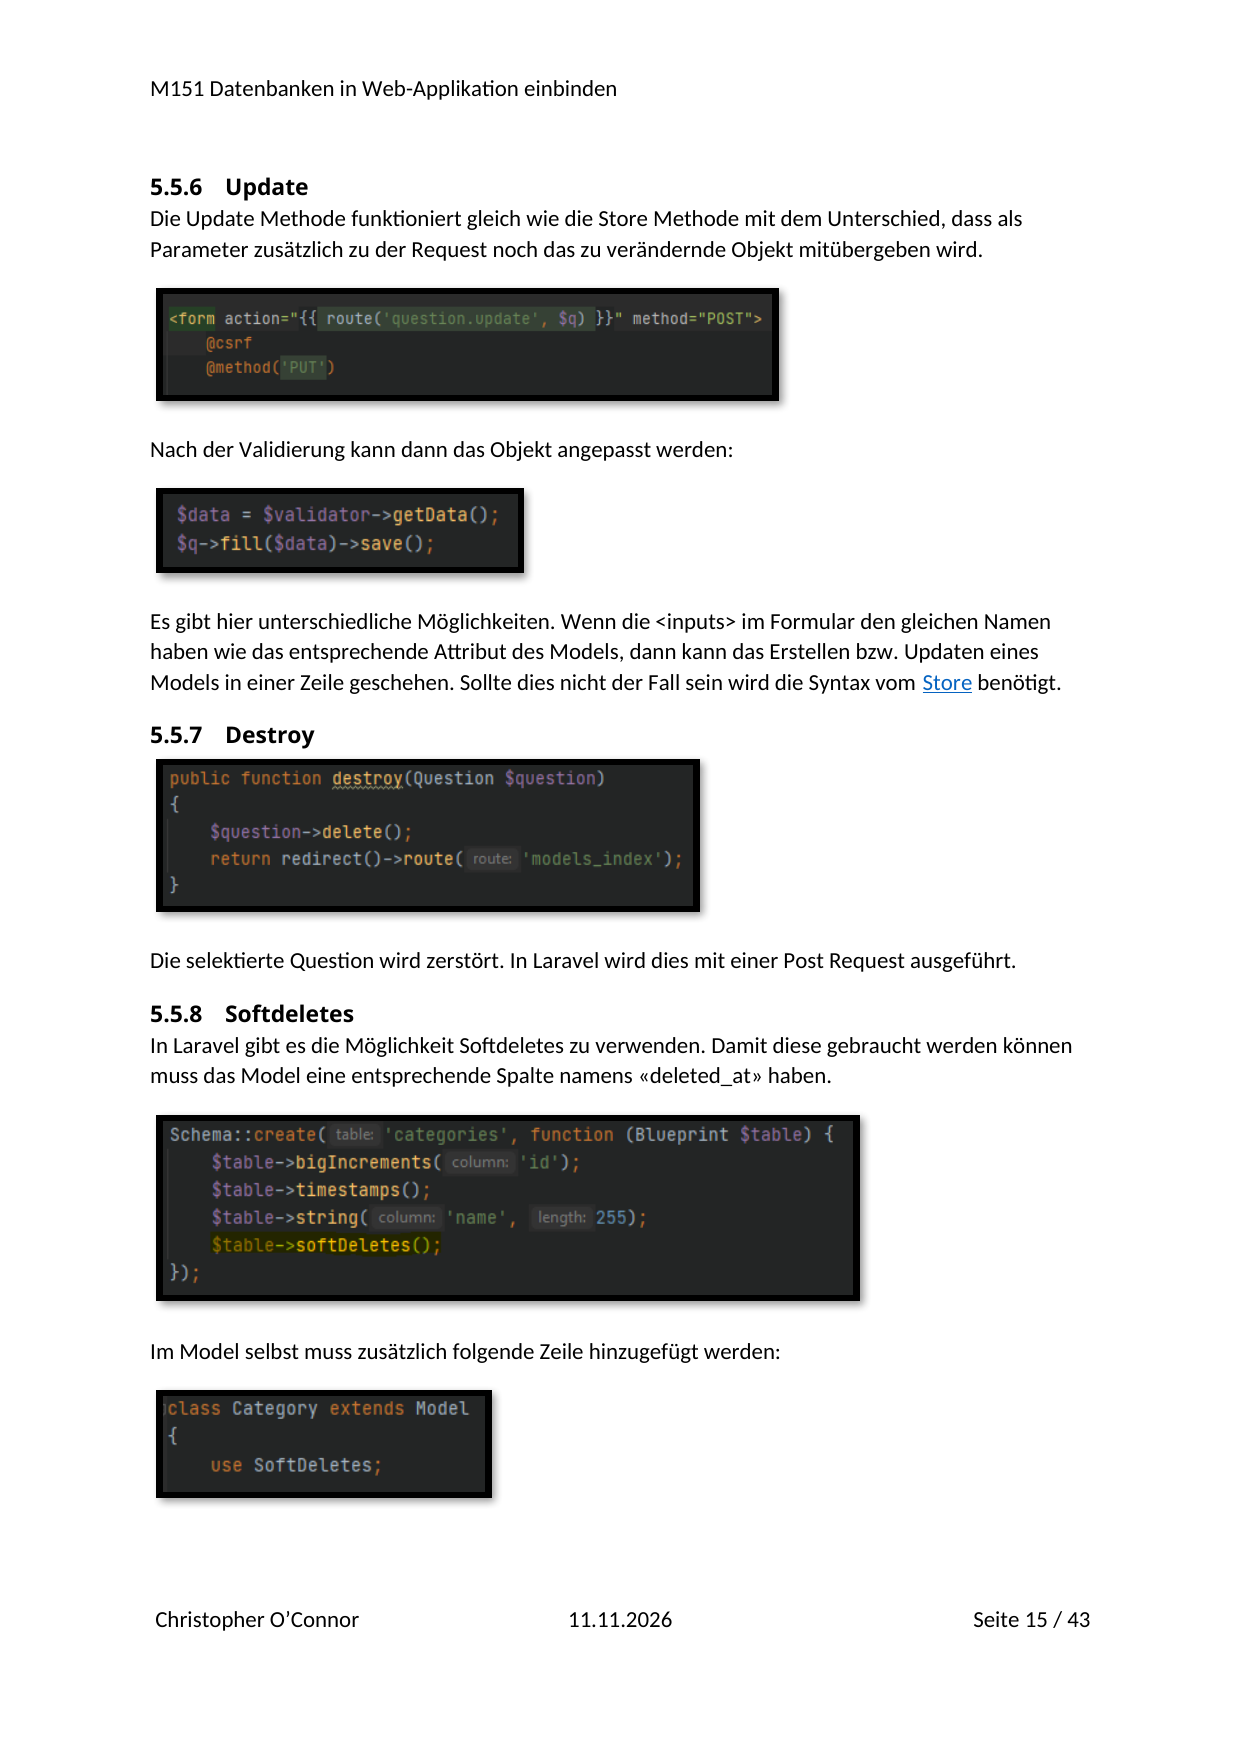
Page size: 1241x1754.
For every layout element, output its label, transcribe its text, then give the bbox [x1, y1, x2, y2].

subtitle Softdeletes [150, 997, 1090, 1029]
picture [163, 1396, 485, 1492]
text Die Update Methode funktioniert gleich wie die Store Methode mit dem Unterschied, dass als Parameter zusätzlich zu der Request noch das zu verändernde Objekt mitübergeben wird. [150, 204, 1090, 263]
text Die selektierte Question wird zerstört. In Laravel wird dies mit einer Post Request ausgeführt. [150, 946, 1090, 974]
text Es gibt hier unterschiedliche Möglichkeiten. Wenn die <inputs> im Formular den gleichen Namen haben wie das entsprechende Attribut des Models, dann kann das Erstellen bzw. Updaten eines Models in einer Zeile geschehen. Sollte dies nicht der Fall sein wird die Syntax vom Store benötigt. [150, 607, 1090, 696]
text In Laravel gibt es die Möglichkeit Softdeletes zu verwenden. Damit diese gebraucht werden können muss das Model eine entsprechende Spalte namens «deleted_at» haben. [150, 1031, 1090, 1089]
picture [163, 494, 518, 567]
picture [163, 765, 693, 906]
subtitle Update [150, 171, 1090, 202]
text Im Model selbst muss zusätzlich folgende Zeile hinzugefügt werden: [150, 1337, 1090, 1365]
subtitle Destroy [150, 719, 1090, 750]
picture [163, 1121, 853, 1295]
picture [163, 294, 772, 395]
text Nach der Validierung kann dann das Objekt angepasst werden: [150, 435, 1090, 463]
